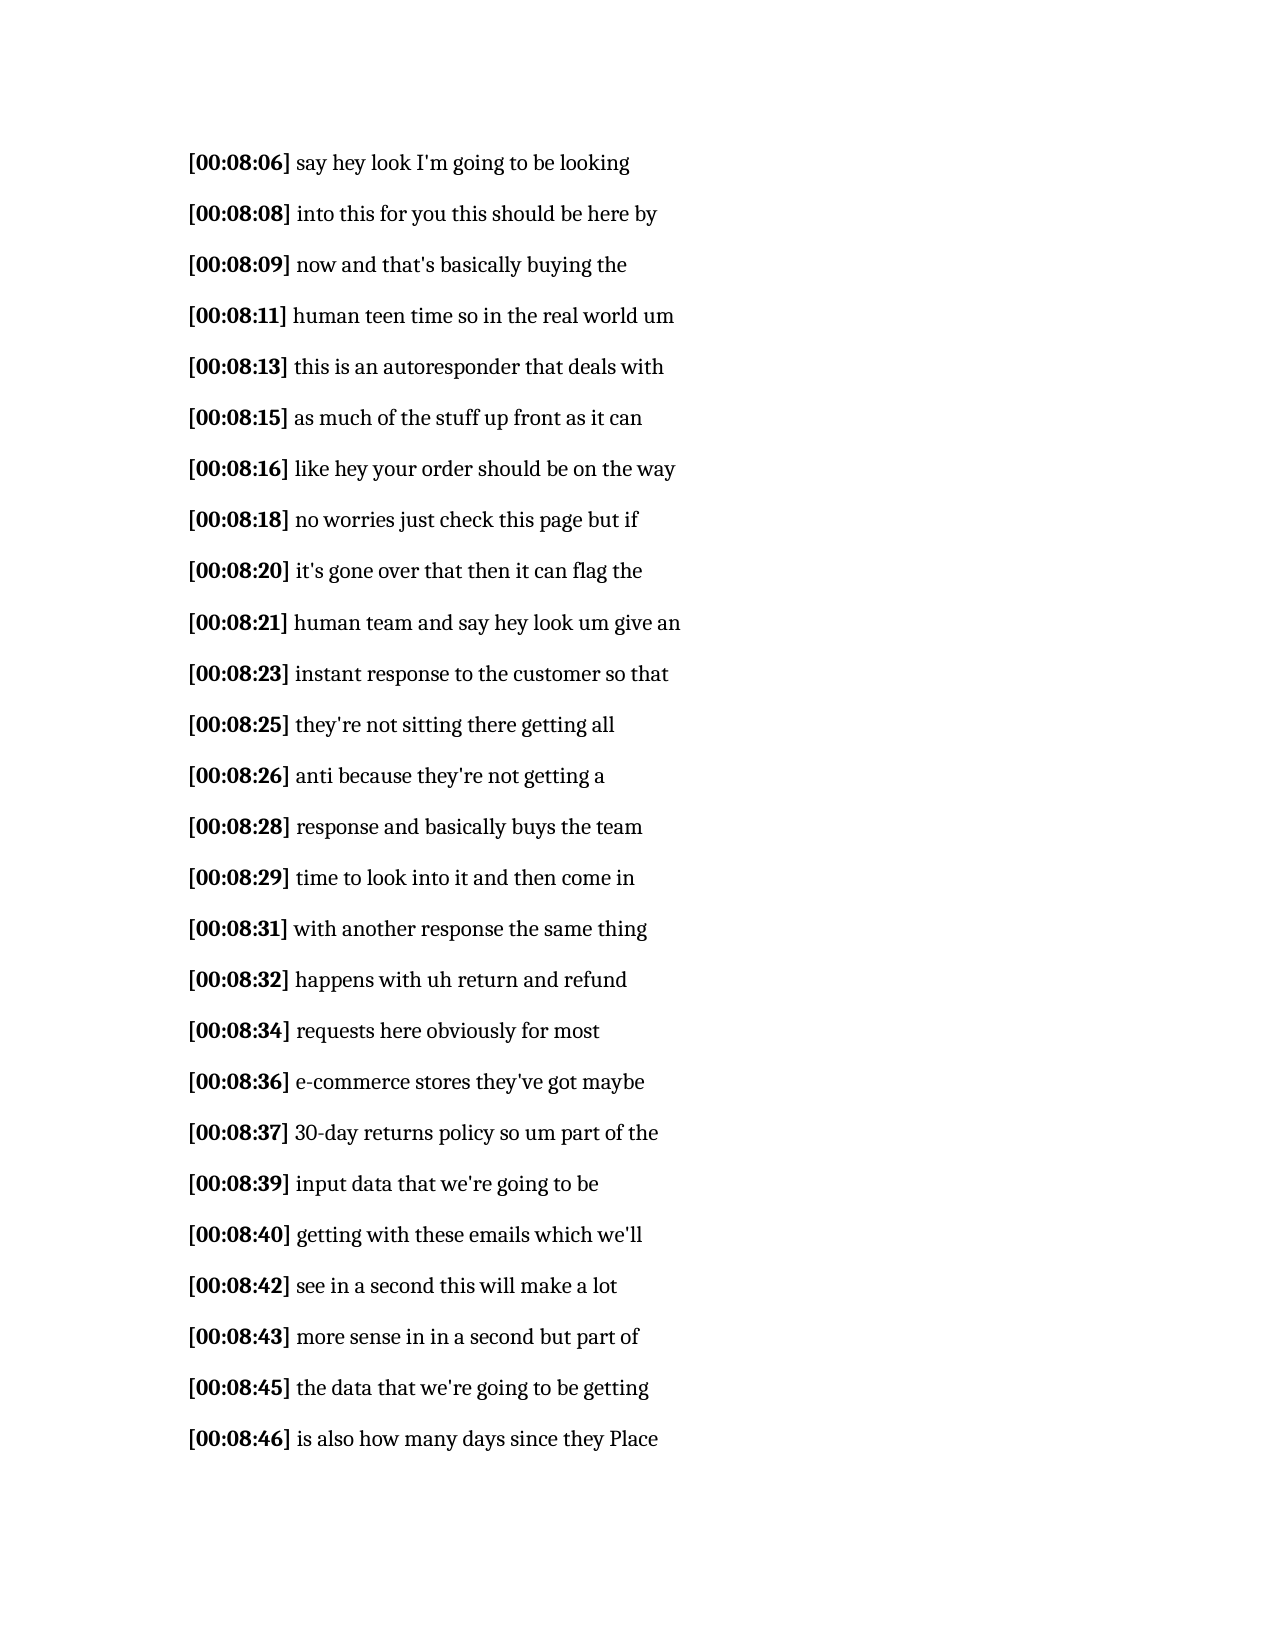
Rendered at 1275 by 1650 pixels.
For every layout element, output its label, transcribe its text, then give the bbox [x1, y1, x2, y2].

text [00:08:36] e-commerce stores they've got maybe [187, 1069, 1087, 1095]
text [00:08:18] no worries just check this page but if [187, 507, 1087, 534]
text [00:08:39] input data that we're going to be [187, 1171, 1087, 1197]
text [00:08:31] with another response the same thing [187, 916, 1087, 942]
text [00:08:09] now and that's basically buying the [187, 252, 1087, 278]
text [00:08:15] as much of the stuff up front as it can [187, 405, 1087, 432]
text [00:08:08] into this for you this should be here by [187, 201, 1087, 227]
text [00:08:40] getting with these emails which we'll [187, 1222, 1087, 1248]
text [00:08:34] requests here obviously for most [187, 1018, 1087, 1044]
text [00:08:42] see in a second this will make a lot [187, 1273, 1087, 1299]
text [00:08:28] response and basically buys the team [187, 813, 1087, 840]
text [00:08:06] say hey look I'm going to be looking [187, 150, 1087, 176]
text [00:08:45] the data that we're going to be getting [187, 1375, 1087, 1401]
text [00:08:25] they're not sitting there getting all [187, 711, 1087, 738]
text [00:08:37] 30-day returns policy so um part of the [187, 1120, 1087, 1146]
text [00:08:21] human team and say hey look um give an [187, 609, 1087, 636]
text [00:08:16] like hey your order should be on the way [187, 456, 1087, 483]
text [00:08:29] time to look into it and then come in [187, 864, 1087, 891]
text [00:08:46] is also how many days since they Place [187, 1426, 1087, 1452]
text [00:08:13] this is an autoresponder that deals with [187, 354, 1087, 381]
text [00:08:26] anti because they're not getting a [187, 762, 1087, 789]
text [00:08:43] more sense in in a second but part of [187, 1324, 1087, 1350]
text [00:08:11] human teen time so in the real world um [187, 303, 1087, 329]
text [00:08:20] it's gone over that then it can flag the [187, 558, 1087, 585]
text [00:08:23] instant response to the customer so that [187, 660, 1087, 687]
text [00:08:32] happens with uh return and refund [187, 967, 1087, 993]
